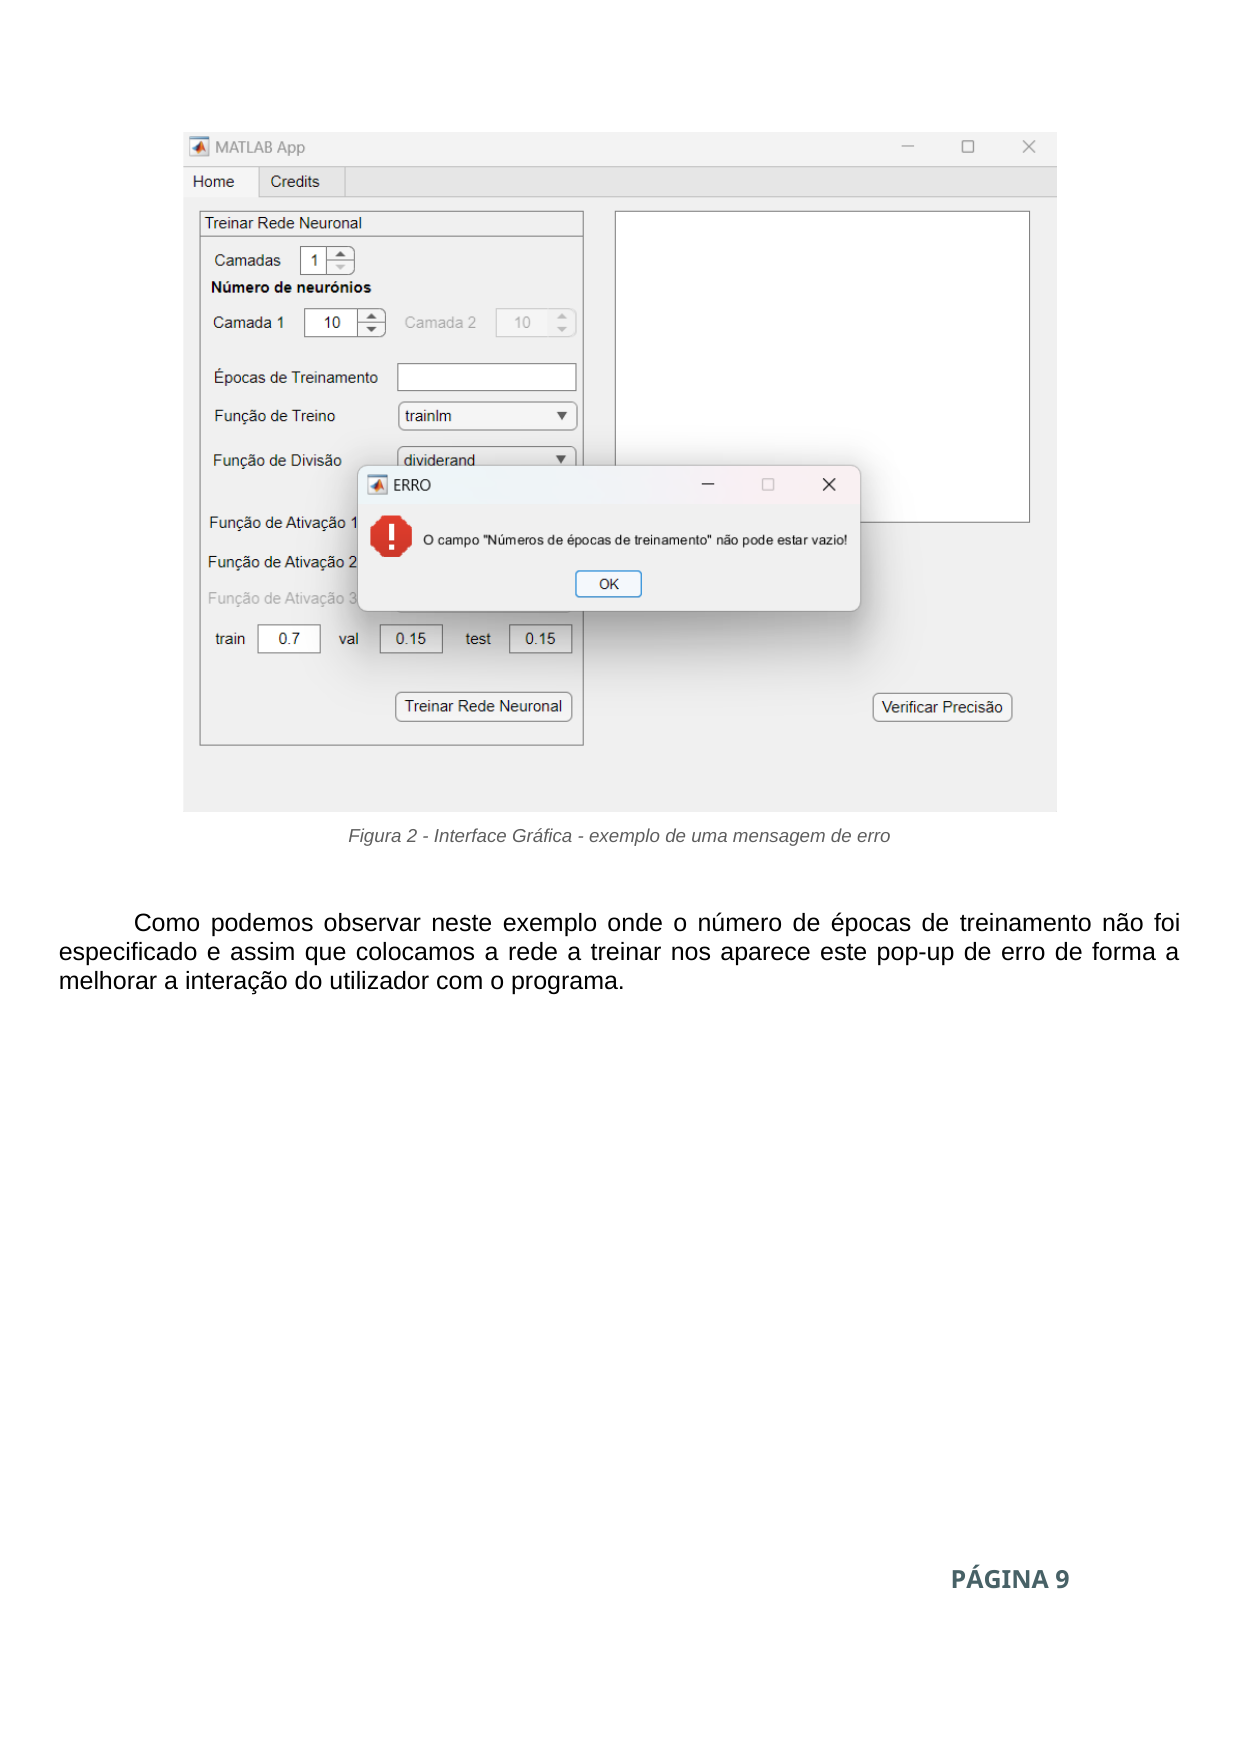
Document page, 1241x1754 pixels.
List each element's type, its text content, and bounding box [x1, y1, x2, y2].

picture [183, 132, 1057, 812]
text Como podemos observar neste exemplo onde o número de épocas de treinamento não foi especificado e assim que colocamos a rede a treinar nos aparece este pop-up de erro de forma a melhorar a interação do utilizador com o programa. [58, 908, 1182, 994]
